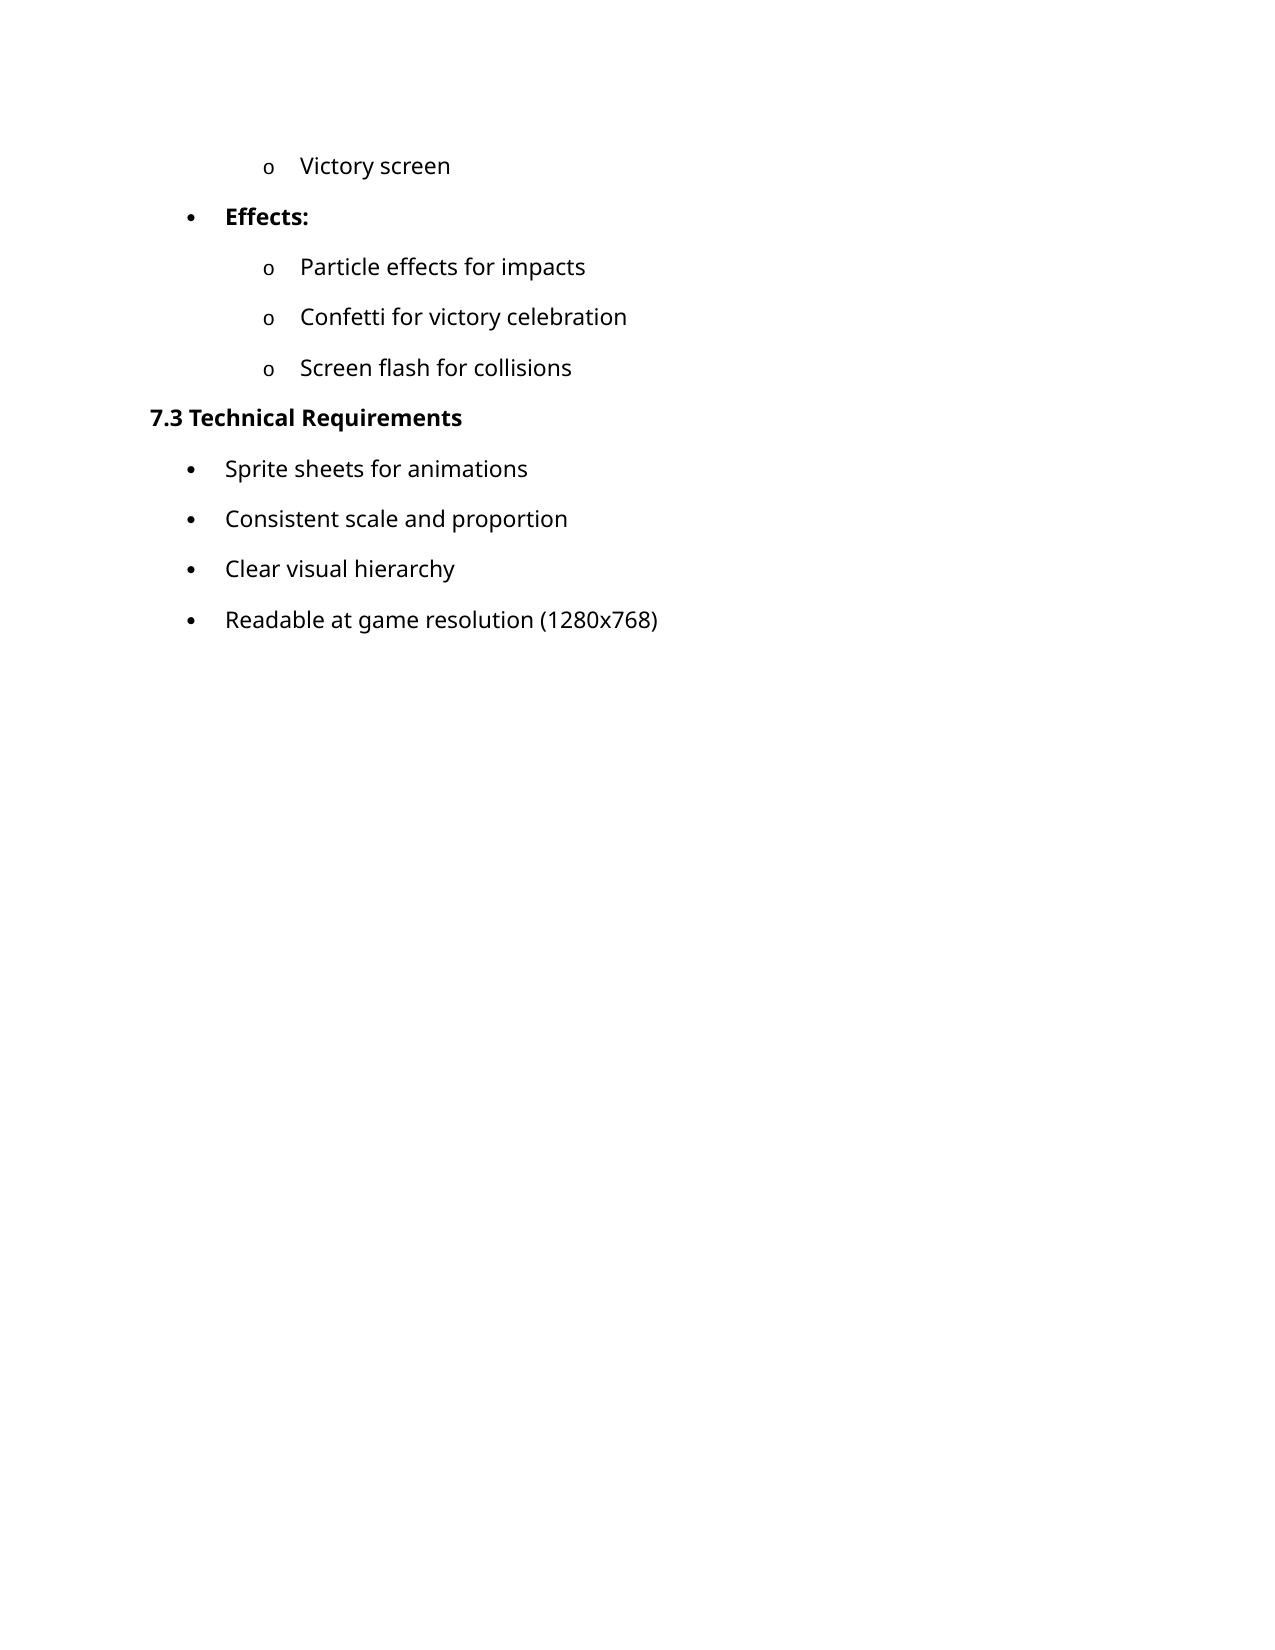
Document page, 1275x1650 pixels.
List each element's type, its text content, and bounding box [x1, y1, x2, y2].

text 7.3 Technical Requirements [150, 402, 1125, 433]
list Particle effects for impacts [262, 251, 1125, 282]
list Effects: [187, 200, 1125, 232]
list Readable at game resolution (1280x768) [187, 604, 1125, 635]
list Clear visual hierarchy [187, 553, 1125, 584]
list Sprite sheets for animations [187, 452, 1125, 484]
list Consistent scale and proportion [187, 503, 1125, 534]
list Confetti for victory celebration [262, 301, 1125, 332]
list Screen flash for collisions [262, 352, 1125, 383]
list Victory screen [262, 150, 1125, 181]
